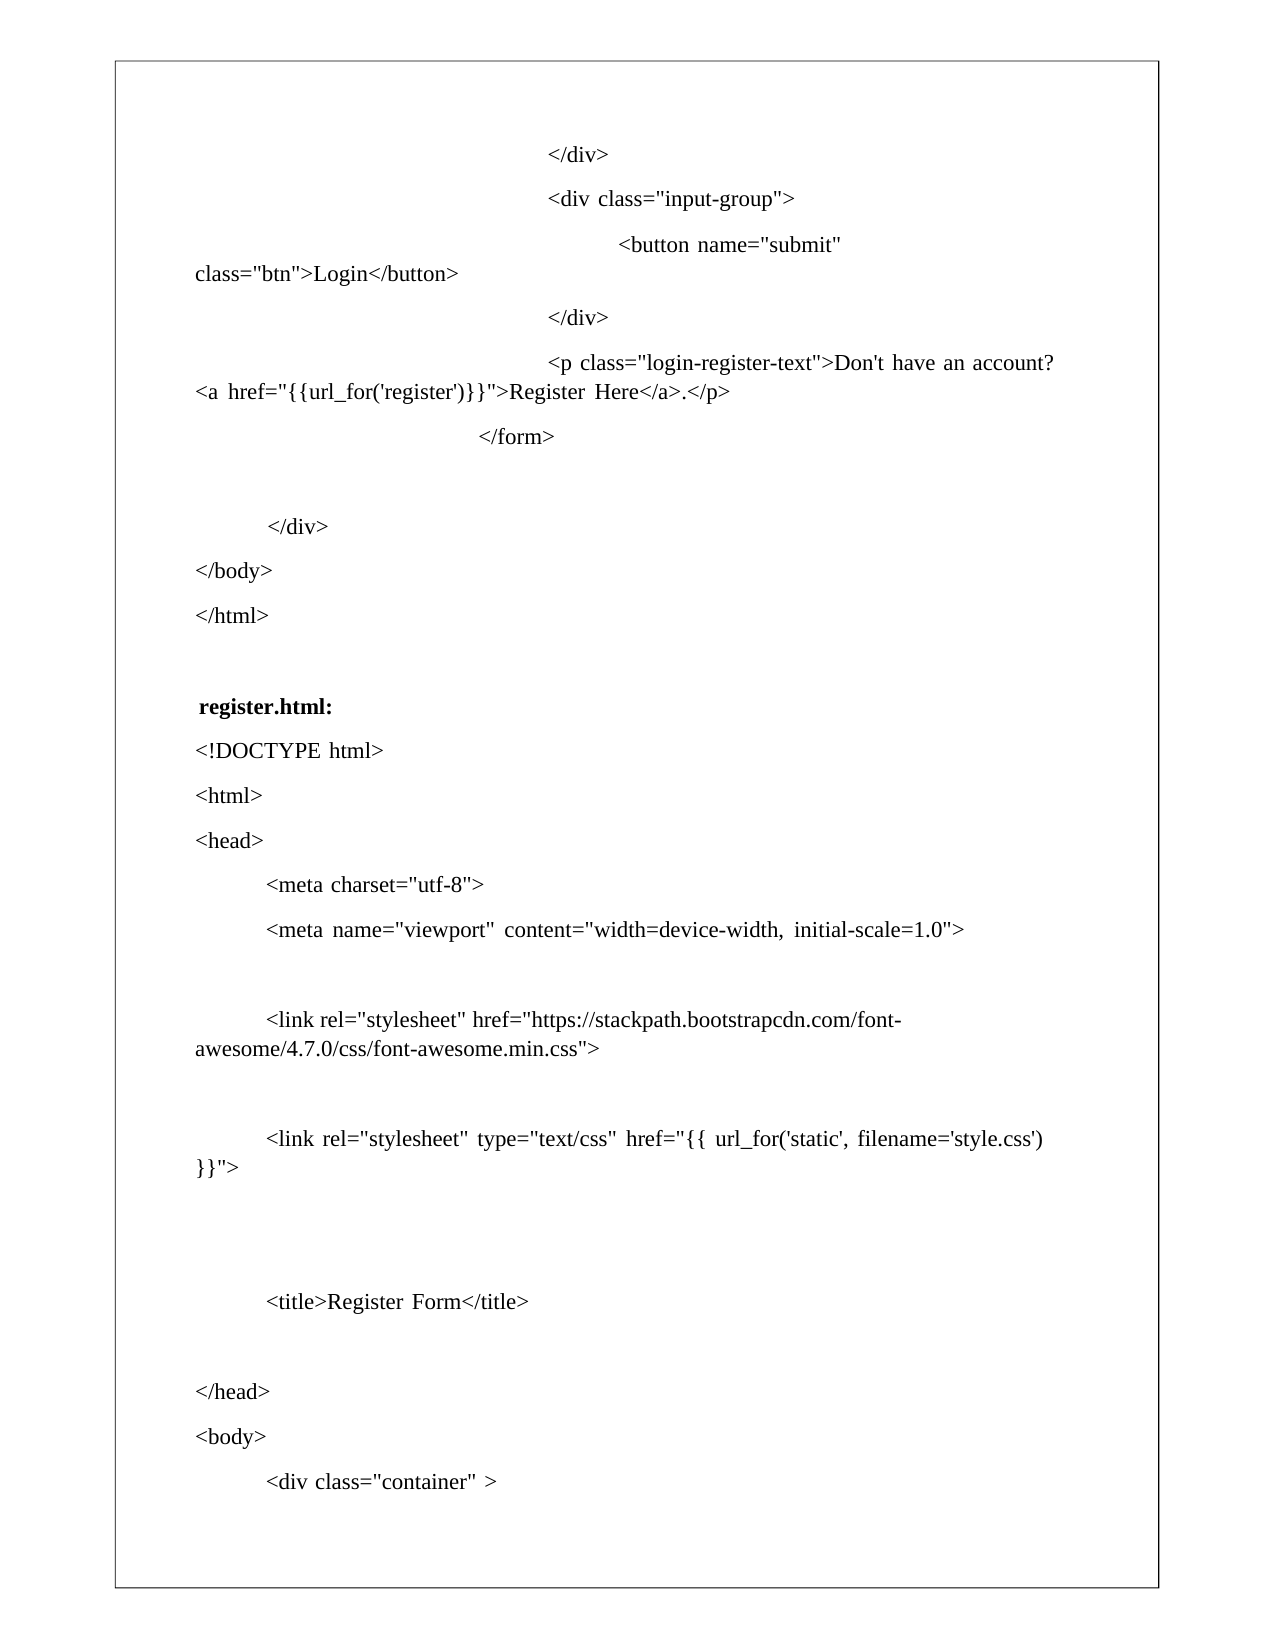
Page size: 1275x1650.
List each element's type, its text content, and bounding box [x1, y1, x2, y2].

text <div class="input-group"> [547, 186, 1123, 212]
text <meta charset="utf-8"> [266, 872, 1123, 898]
text <meta name="viewport" content="width=device-width, initial-scale=1.0"> [266, 916, 1123, 943]
text </form> [266, 423, 766, 450]
text <link rel="stylesheet" type="text/css" href="{{ url_for('static', filename='style.css') [266, 1124, 1123, 1151]
text </div> [547, 304, 1123, 331]
text </head> [195, 1378, 1123, 1404]
text </div> [547, 141, 1123, 167]
text class="btn">Login</button> [195, 259, 469, 286]
text <head> [195, 827, 1123, 853]
text <title>Register Form</title> [266, 1288, 1123, 1315]
text <html> [195, 782, 1123, 808]
text <p class="login-register-text">Don't have an account? [547, 349, 1123, 376]
text <button name="submit" [618, 231, 1123, 257]
text }}"> [195, 1153, 1123, 1180]
text <link rel="stylesheet" href="https://stackpath.bootstrapcdn.com/font- awesome/4.7.0/css/font-awesome.min.css"> [195, 1006, 917, 1061]
text <a href="{{url_for('register')}}">Register Here</a>.</p> [195, 378, 1123, 405]
text <body> [195, 1423, 1123, 1449]
subtitle register.html: [127, 693, 333, 719]
text </body> [195, 558, 1123, 584]
text </div> [127, 513, 328, 539]
text <!DOCTYPE html> [195, 737, 1123, 763]
text <div class="container" > [266, 1468, 1123, 1494]
text </html> [195, 603, 1123, 629]
